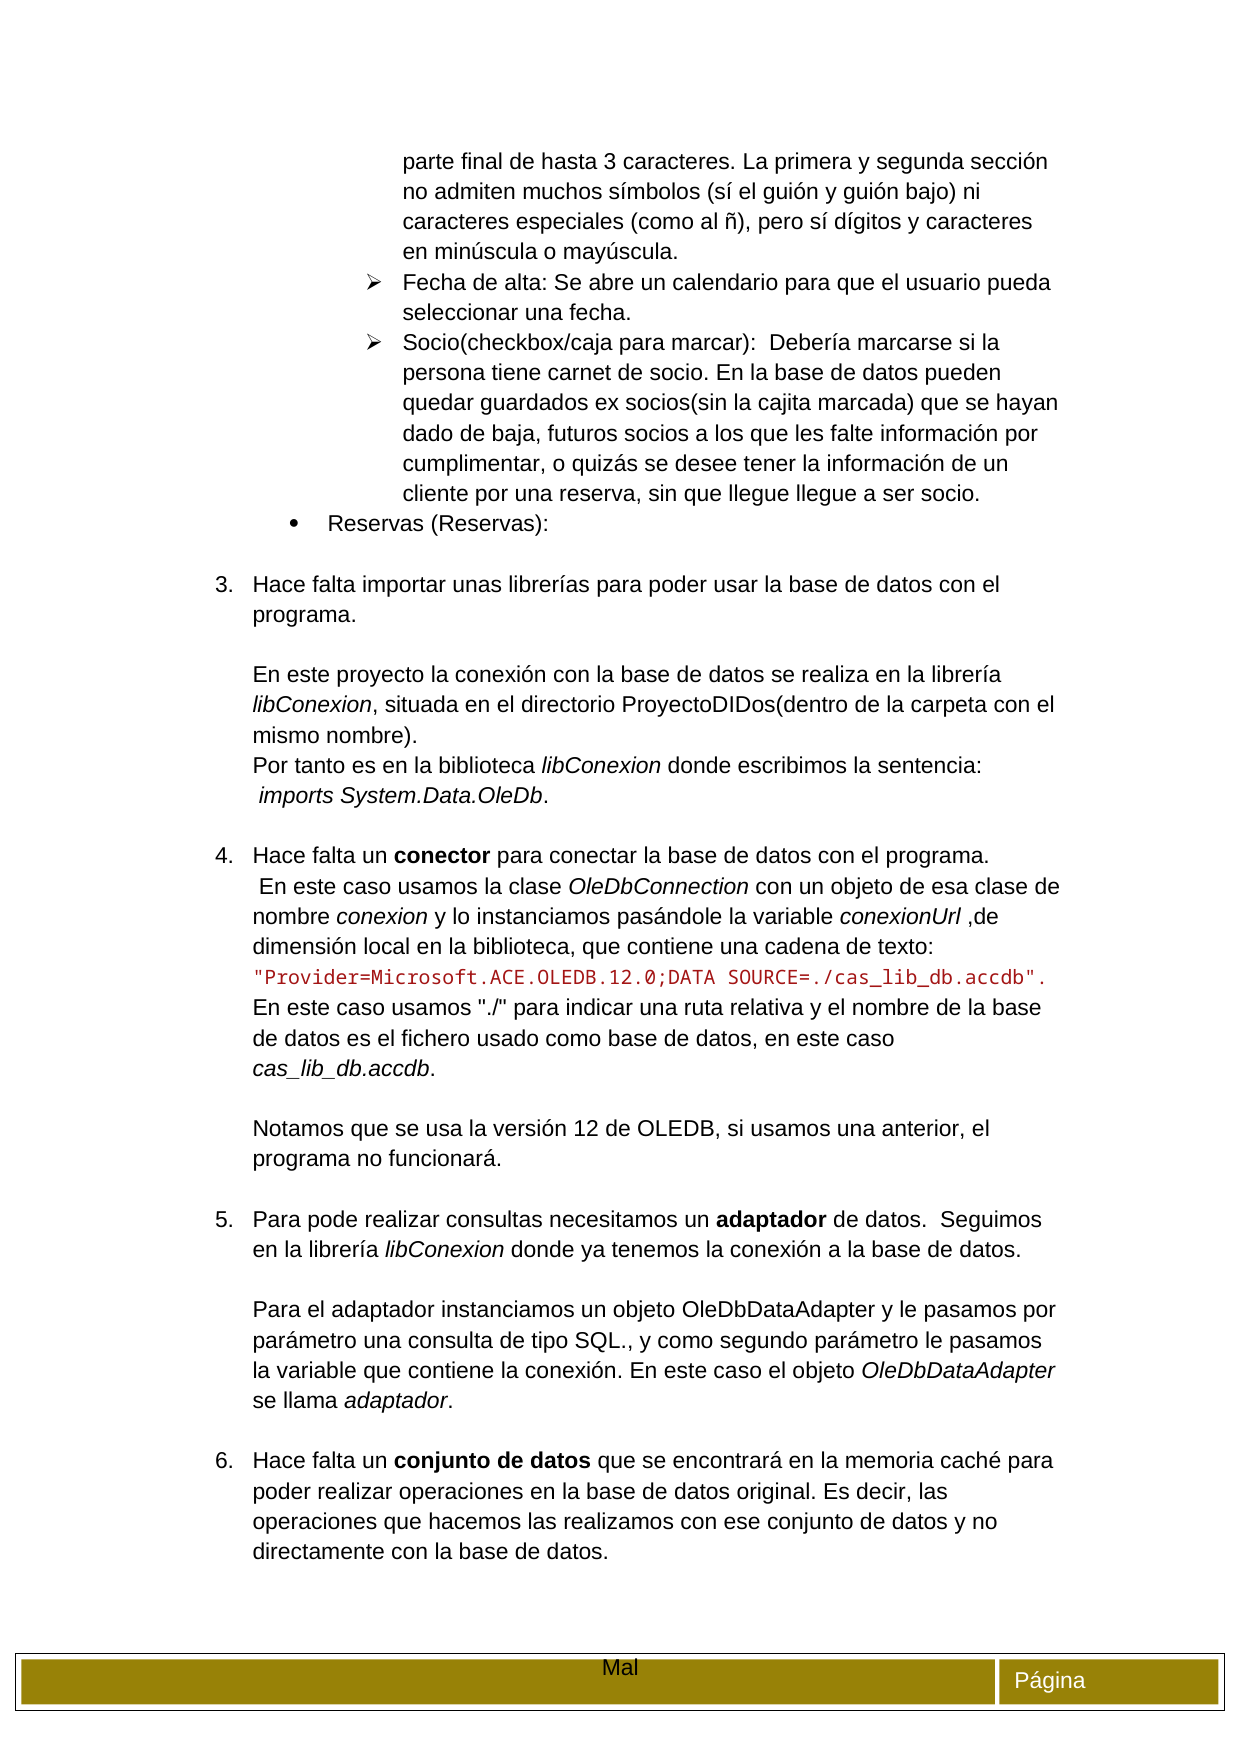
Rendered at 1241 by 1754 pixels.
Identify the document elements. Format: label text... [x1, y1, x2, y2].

list Para pode realizar consultas necesitamos un adaptador de datos. Seguimos en la librería libConexion donde ya tenemos la conexión a la base de datos. [215, 1206, 1063, 1262]
list Notamos que se usa la versión 12 de OLEDB, si usamos una anterior, el programa no funcionará. [252, 1115, 1063, 1172]
list Socio(checkbox/caja para marcar): Debería marcarse si la persona tiene carnet de socio. En la base de datos pueden quedar guardados ex socios(sin la cajita marcada) que se hayan dado de baja, futuros socios a los que les falte información por cumplimentar, o quizás se desee tener la información de un cliente por una reserva, sin que llegue llegue a ser socio. [365, 329, 1063, 506]
list En este caso usamos "./" para indicar una ruta relativa y el nombre de la base de datos es el fichero usado como base de datos, en este caso cas_lib_db.accdb. [252, 994, 1063, 1081]
list Hace falta un conjunto de datos que se encontrará en la memoria caché para poder realizar operaciones en la base de datos original. Es decir, las operaciones que hacemos las realizamos con ese conjunto de datos y no directamente con la base de datos. [215, 1447, 1063, 1564]
list En este caso usamos la clase OleDbConnection con un objeto de esa clase de nombre conexion y lo instanciamos pasándole la variable conexionUrl ,de dimensión local en la biblioteca, que contiene una cadena de texto: "Provider=Microsoft.ACE.OLEDB.12.0;DATA SOURCE=./cas_lib_db.accdb". [252, 873, 1063, 990]
list imports System.Data.OleDb. [252, 782, 1063, 808]
list Fecha de alta: Se abre un calendario para que el usuario pueda seleccionar una fecha. [365, 268, 1063, 325]
list Reservas (Reservas): [290, 510, 1063, 536]
list Para el adaptador instanciamos un objeto OleDbDataAdapter y le pasamos por parámetro una consulta de tipo SQL., y como segundo parámetro le pasamos la variable que contiene la conexión. En este caso el objeto OleDbDataAdapter se llama adaptador. [252, 1296, 1063, 1413]
list Por tanto es en la biblioteca libConexion donde escribimos la sentencia: [252, 752, 1063, 778]
list Hace falta un conector para conectar la base de datos con el programa. [215, 842, 1063, 869]
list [365, 148, 1063, 264]
list En este proyecto la conexión con la base de datos se realiza en la librería libConexion, situada en el directorio ProyectoDIDos(dentro de la carpeta con el mismo nombre). [252, 661, 1063, 748]
list Hace falta importar unas librerías para poder usar la base de datos con el programa. [215, 571, 1063, 627]
